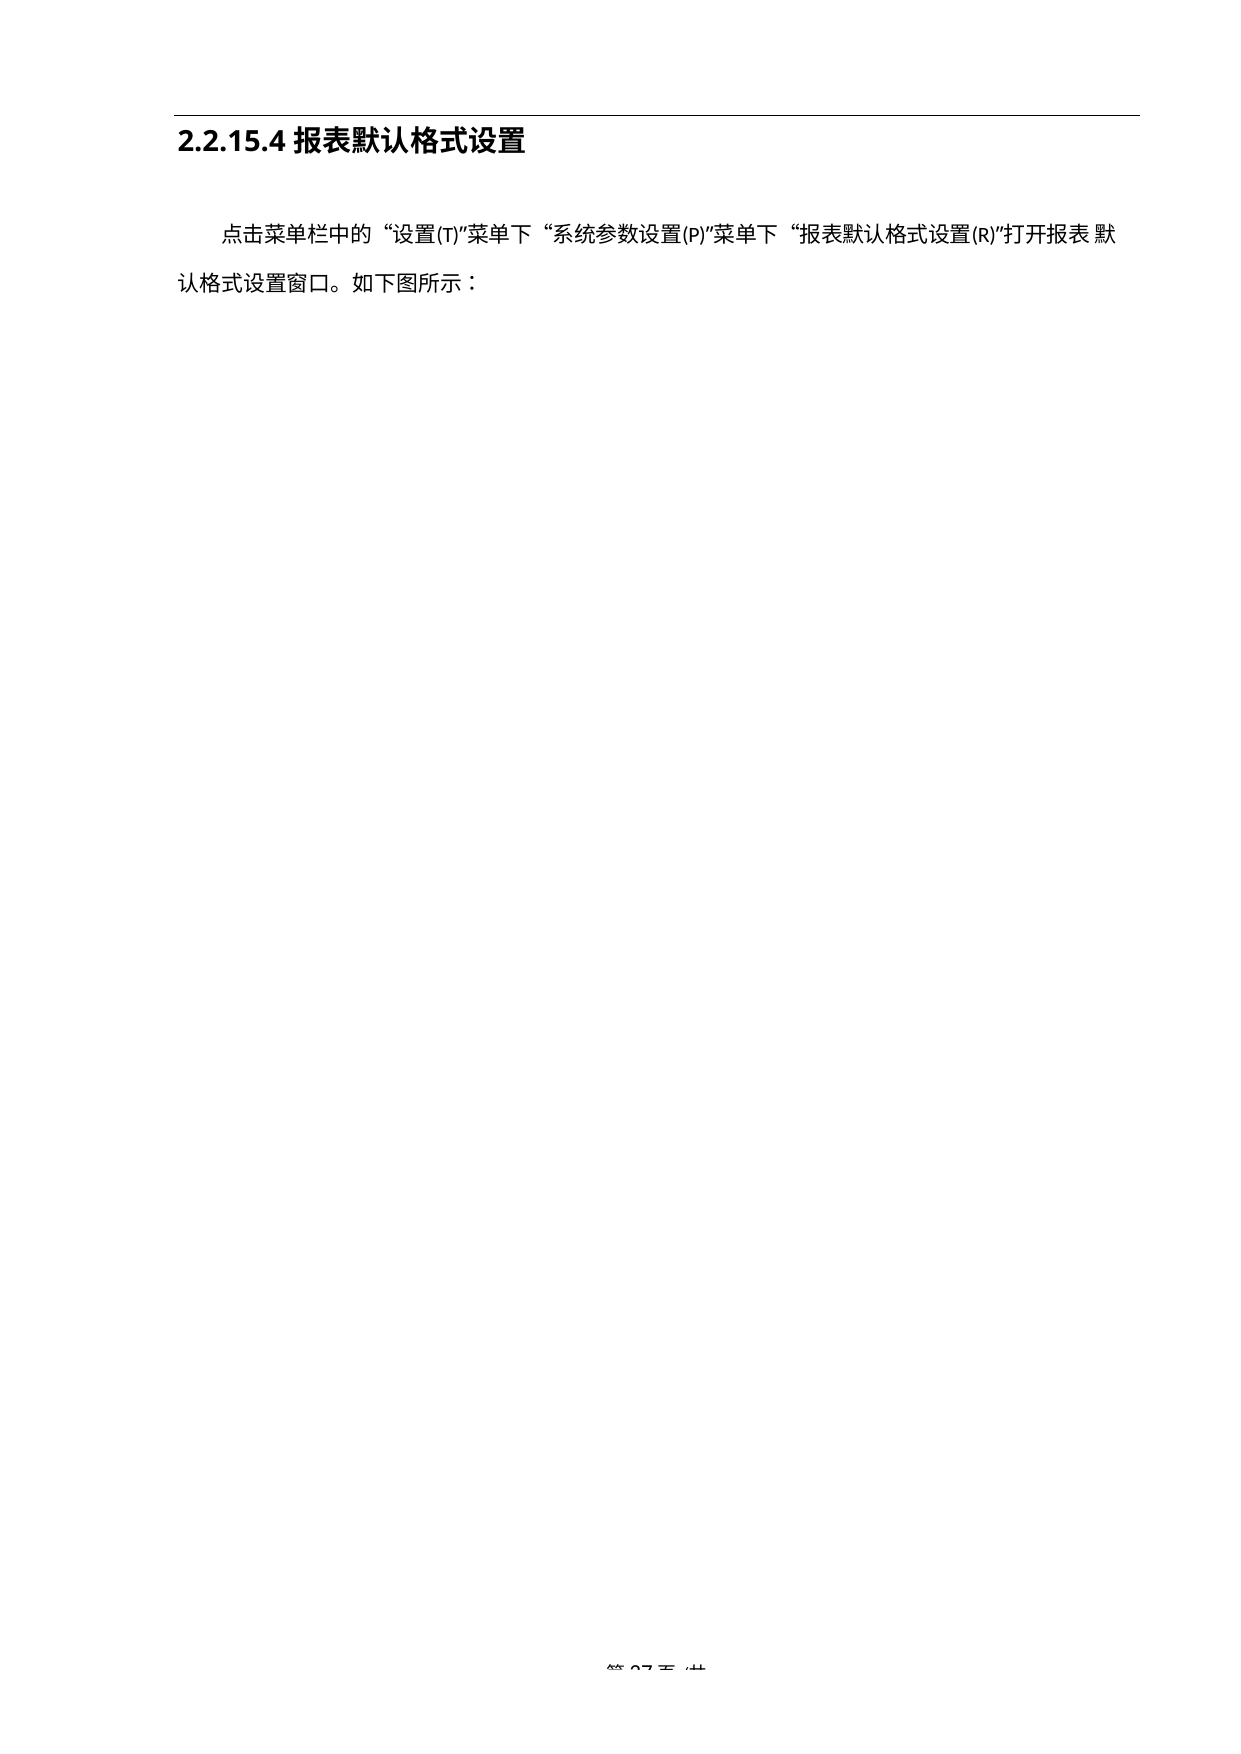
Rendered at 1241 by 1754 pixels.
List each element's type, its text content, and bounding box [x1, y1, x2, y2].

text 点击菜单栏中的“设置(T)”菜单下“系统参数设置(P)”菜单下“报表默认格式设置(R)”打开报表 默认格式设置窗口。如下图所示： [177, 217, 1137, 297]
text 2.2.15.4 报表默认格式设置 [177, 117, 1137, 159]
